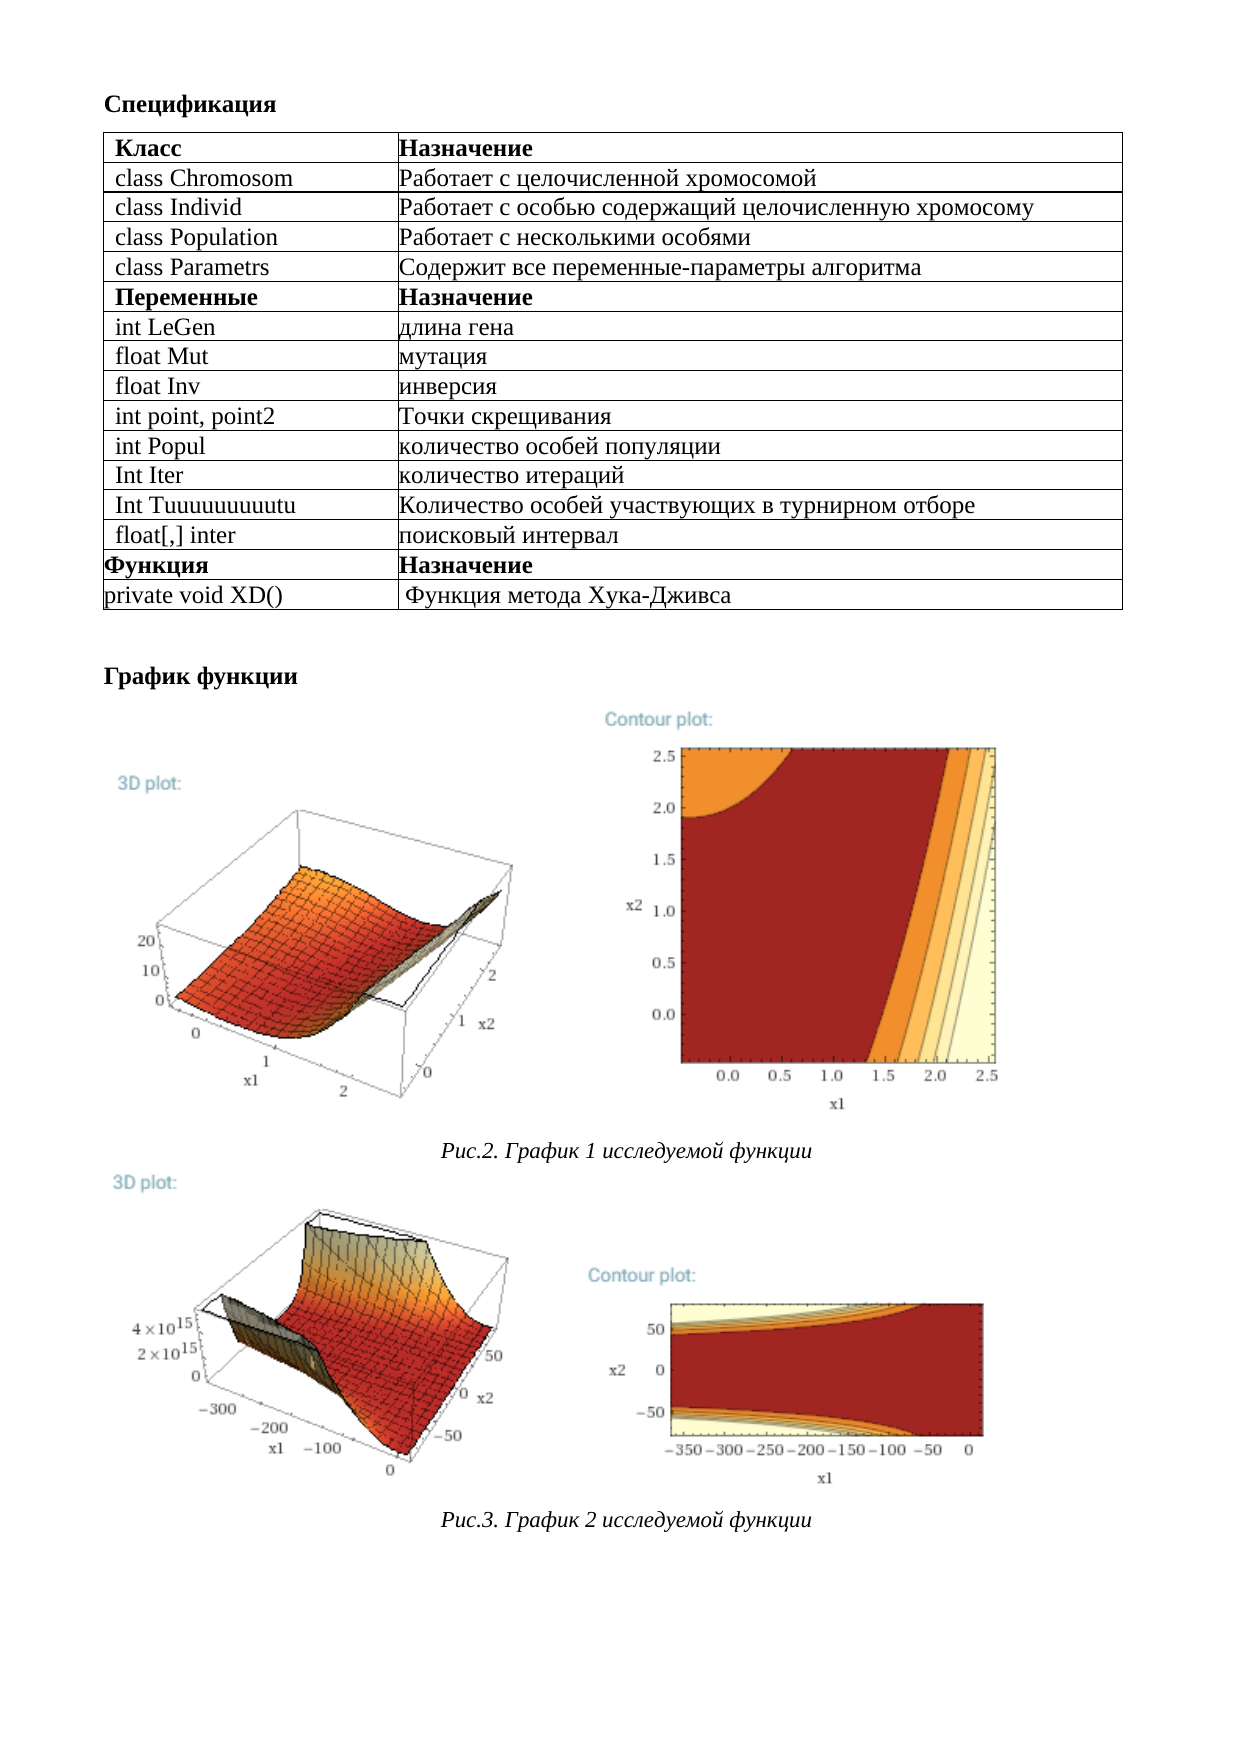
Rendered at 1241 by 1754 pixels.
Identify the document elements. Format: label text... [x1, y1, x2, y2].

table_cell class Parametrs [104, 252, 398, 281]
table_cell поисковый интервал [399, 520, 1122, 549]
table_cell Точки скрещивания [399, 401, 1122, 430]
table_cell int LeGen [104, 312, 398, 340]
table_cell class Chromosom [104, 163, 398, 191]
table_cell Назначение [399, 282, 1122, 311]
table_cell Работает с целочисленной хромосомой [399, 163, 1122, 191]
table_cell private void XD() [104, 580, 398, 608]
text Рис.3. График 2 исследуемой функции [103, 1506, 1152, 1532]
table_cell float Inv [104, 371, 398, 400]
text Спецификация [103, 89, 1152, 117]
table_cell float Mut [104, 341, 398, 370]
table_cell int point, point2 [104, 401, 398, 430]
table_cell class Population [104, 222, 398, 251]
text Рис.2. График 1 исследуемой функции [103, 1137, 1152, 1164]
table_cell Количество особей участвующих в турнирном отборе [399, 490, 1122, 519]
table_cell количество особей популяции [399, 431, 1122, 459]
picture [103, 704, 1051, 1136]
table_cell Содержит все переменные-параметры алгоритма [399, 252, 1122, 281]
table_cell инверсия [399, 371, 1122, 400]
table_header Назначение [399, 133, 1122, 162]
table_cell Переменные [104, 282, 398, 311]
table_cell Функция [104, 550, 398, 579]
table_cell Работает с несколькими особями [399, 222, 1122, 251]
table_cell мутация [399, 341, 1122, 370]
table_cell Int Tuuuuuuuuutu [104, 490, 398, 519]
picture [103, 1165, 1030, 1504]
table_cell float[,] inter [104, 520, 398, 549]
table_cell Назначение [399, 550, 1122, 579]
table_cell class Individ [104, 193, 398, 221]
table_cell int Popul [104, 431, 398, 459]
table_cell длина гена [399, 312, 1122, 340]
table_cell количество итераций [399, 461, 1122, 489]
table_header Класс [104, 133, 398, 162]
text График функции [103, 661, 1152, 690]
table_cell Работает с особью содержащий целочисленную хромосому [399, 193, 1122, 221]
table_cell Функция метода Хука-Дживса [399, 580, 1122, 608]
table_cell Int Iter [104, 461, 398, 489]
